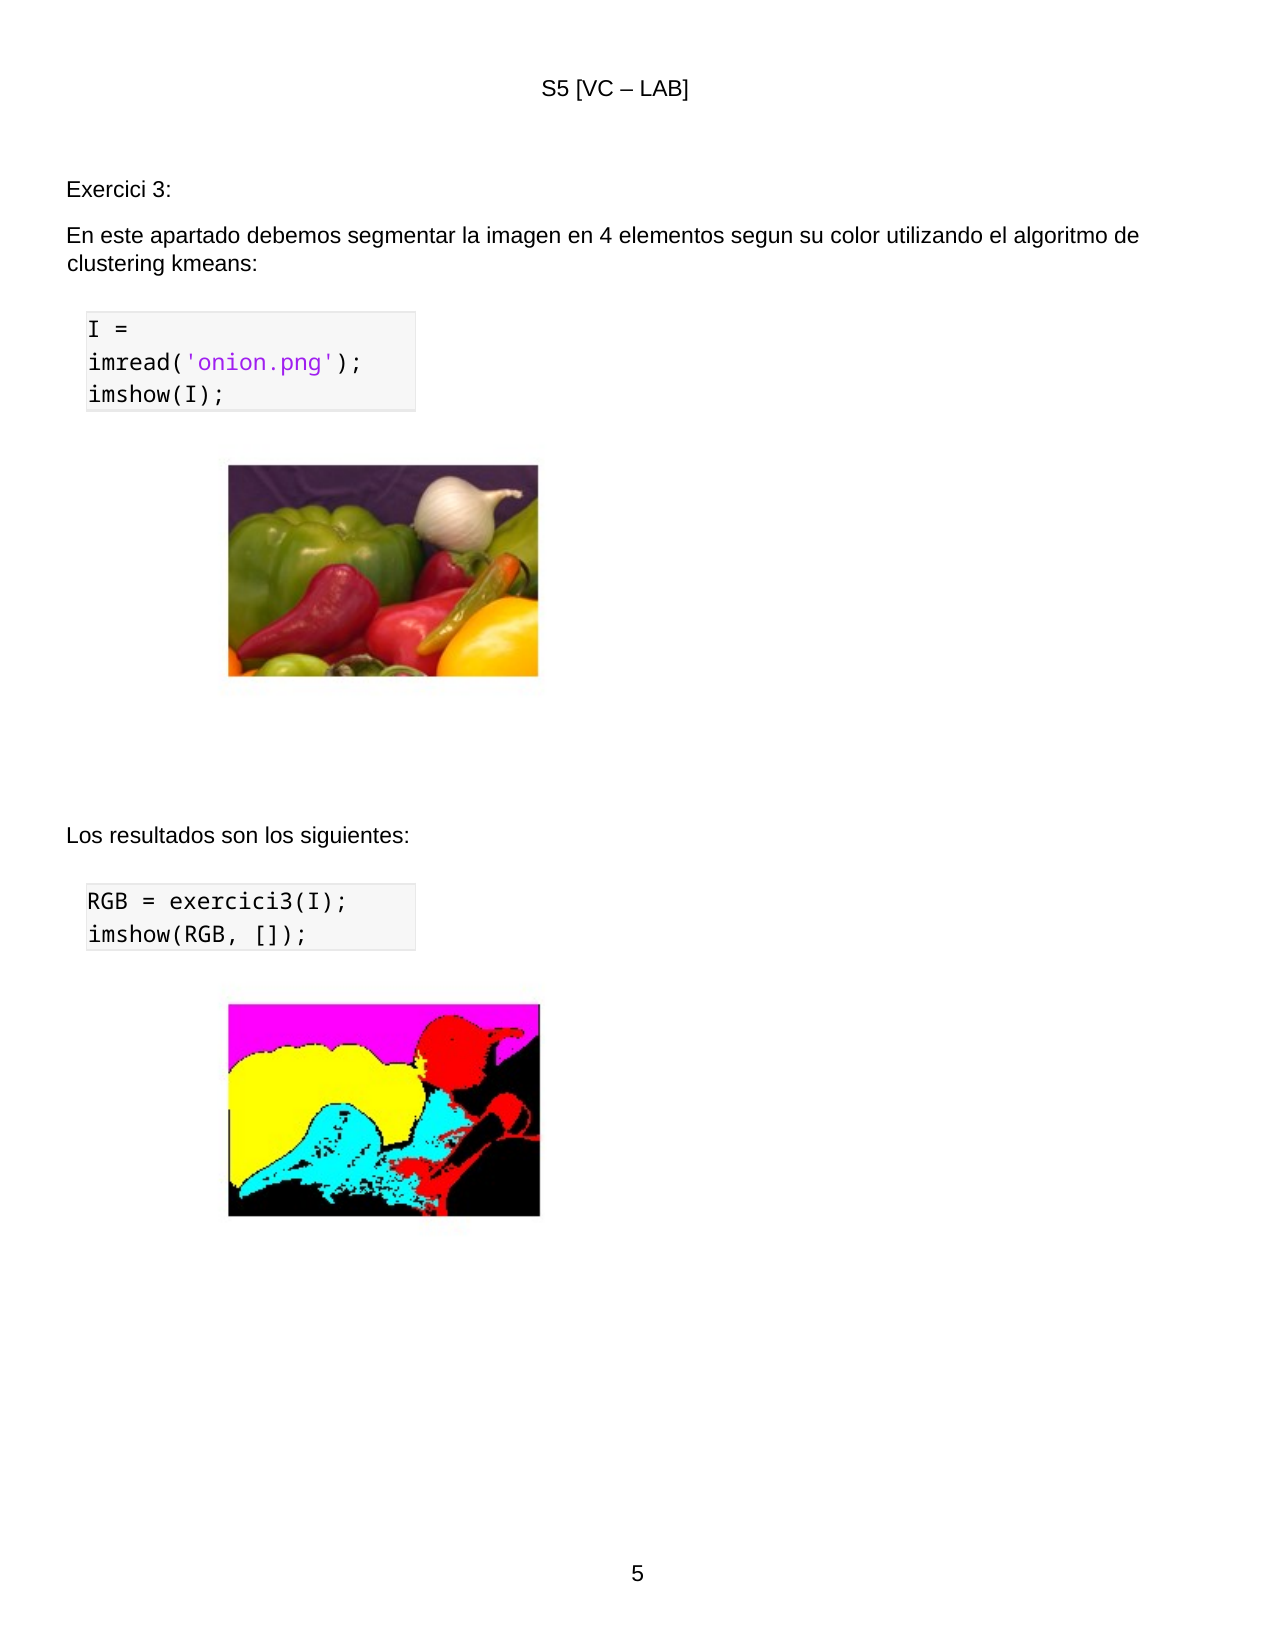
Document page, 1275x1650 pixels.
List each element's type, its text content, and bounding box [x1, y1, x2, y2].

text Exercici 3: [66, 176, 1163, 202]
picture [94, 960, 678, 1317]
text Los resultados son los siguientes: [66, 822, 1163, 848]
text En este apartado debemos segmentar la imagen en 4 elementos segun su color utilizando el algoritmo de clustering kmeans: [66, 222, 1163, 276]
text RGB = exercici3(I); imshow(RGB, []); [87, 885, 415, 949]
text I = imread('onion.png'); imshow(I); [87, 313, 415, 409]
picture [94, 420, 676, 777]
